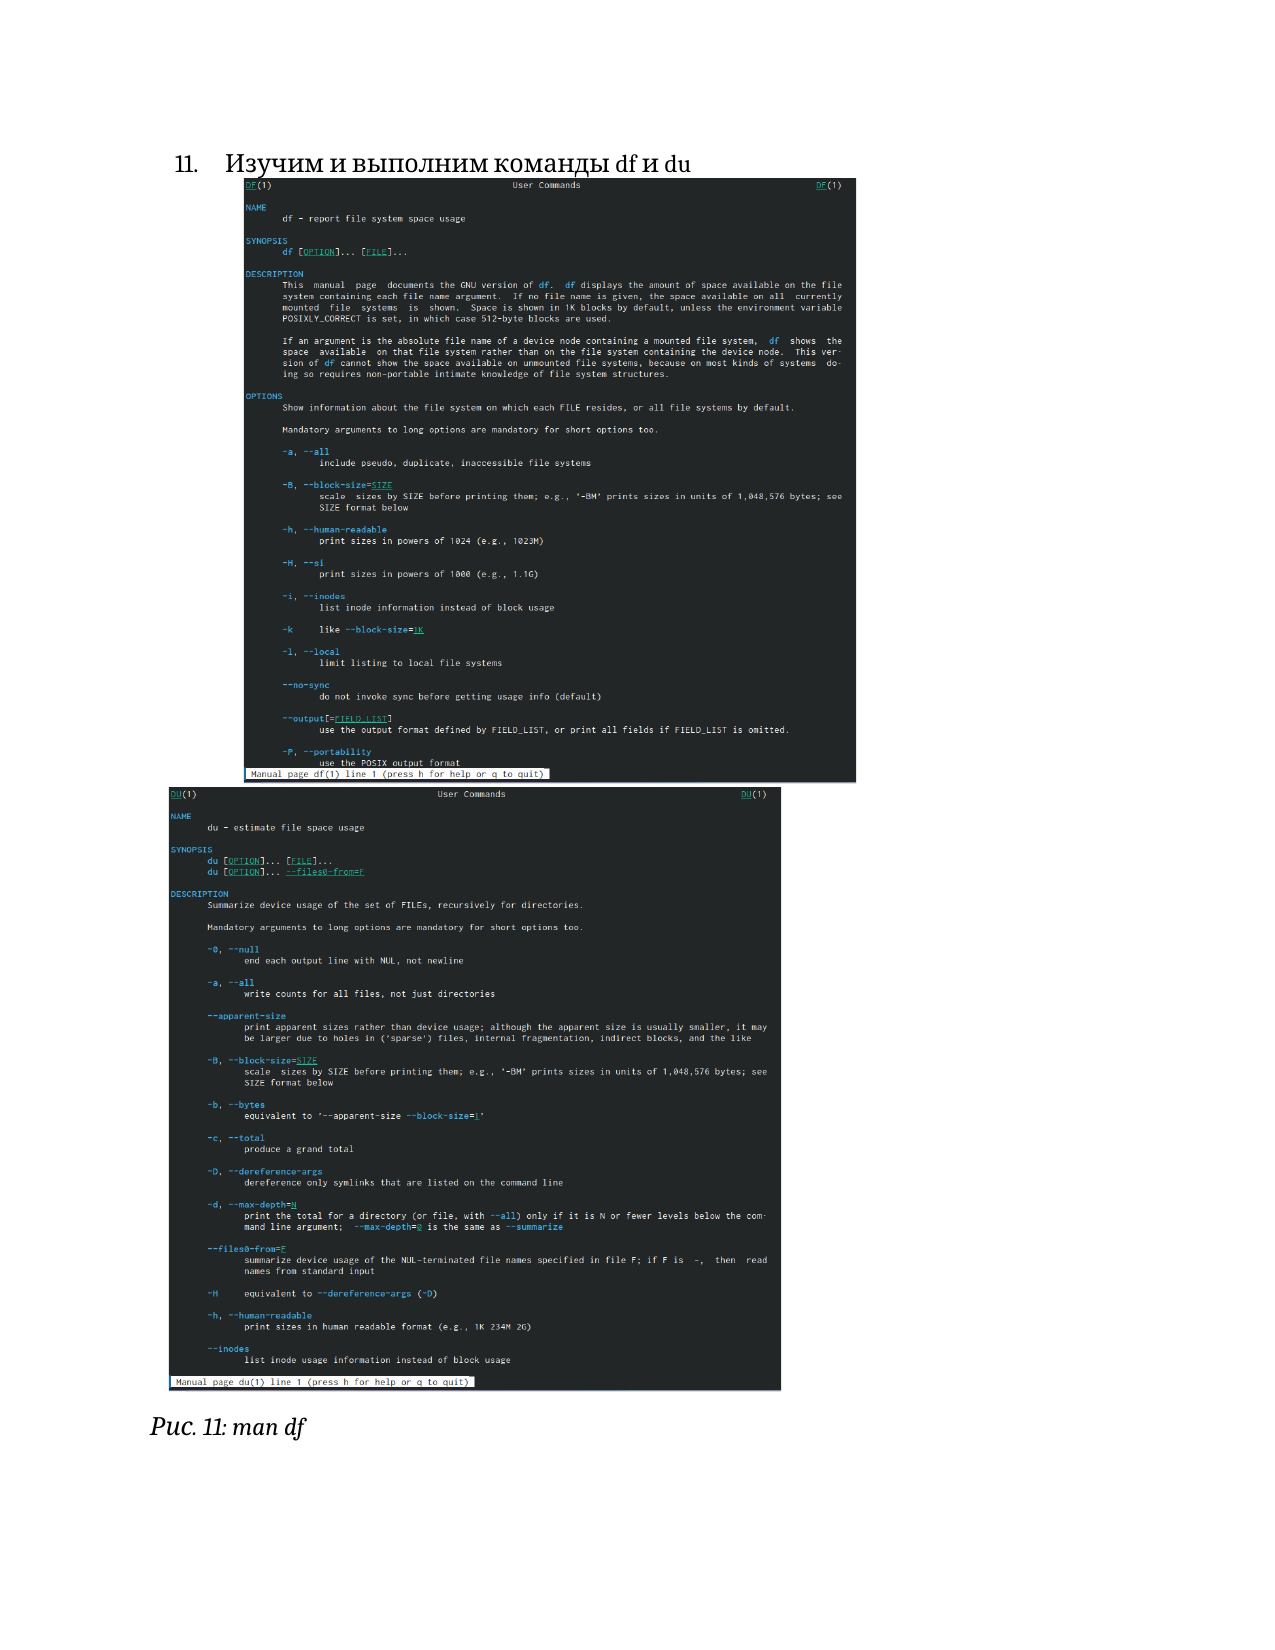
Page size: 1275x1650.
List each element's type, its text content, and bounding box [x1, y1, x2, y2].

picture [168, 787, 782, 1392]
text Рис. 11: man df [150, 1413, 1125, 1441]
picture [243, 178, 857, 784]
